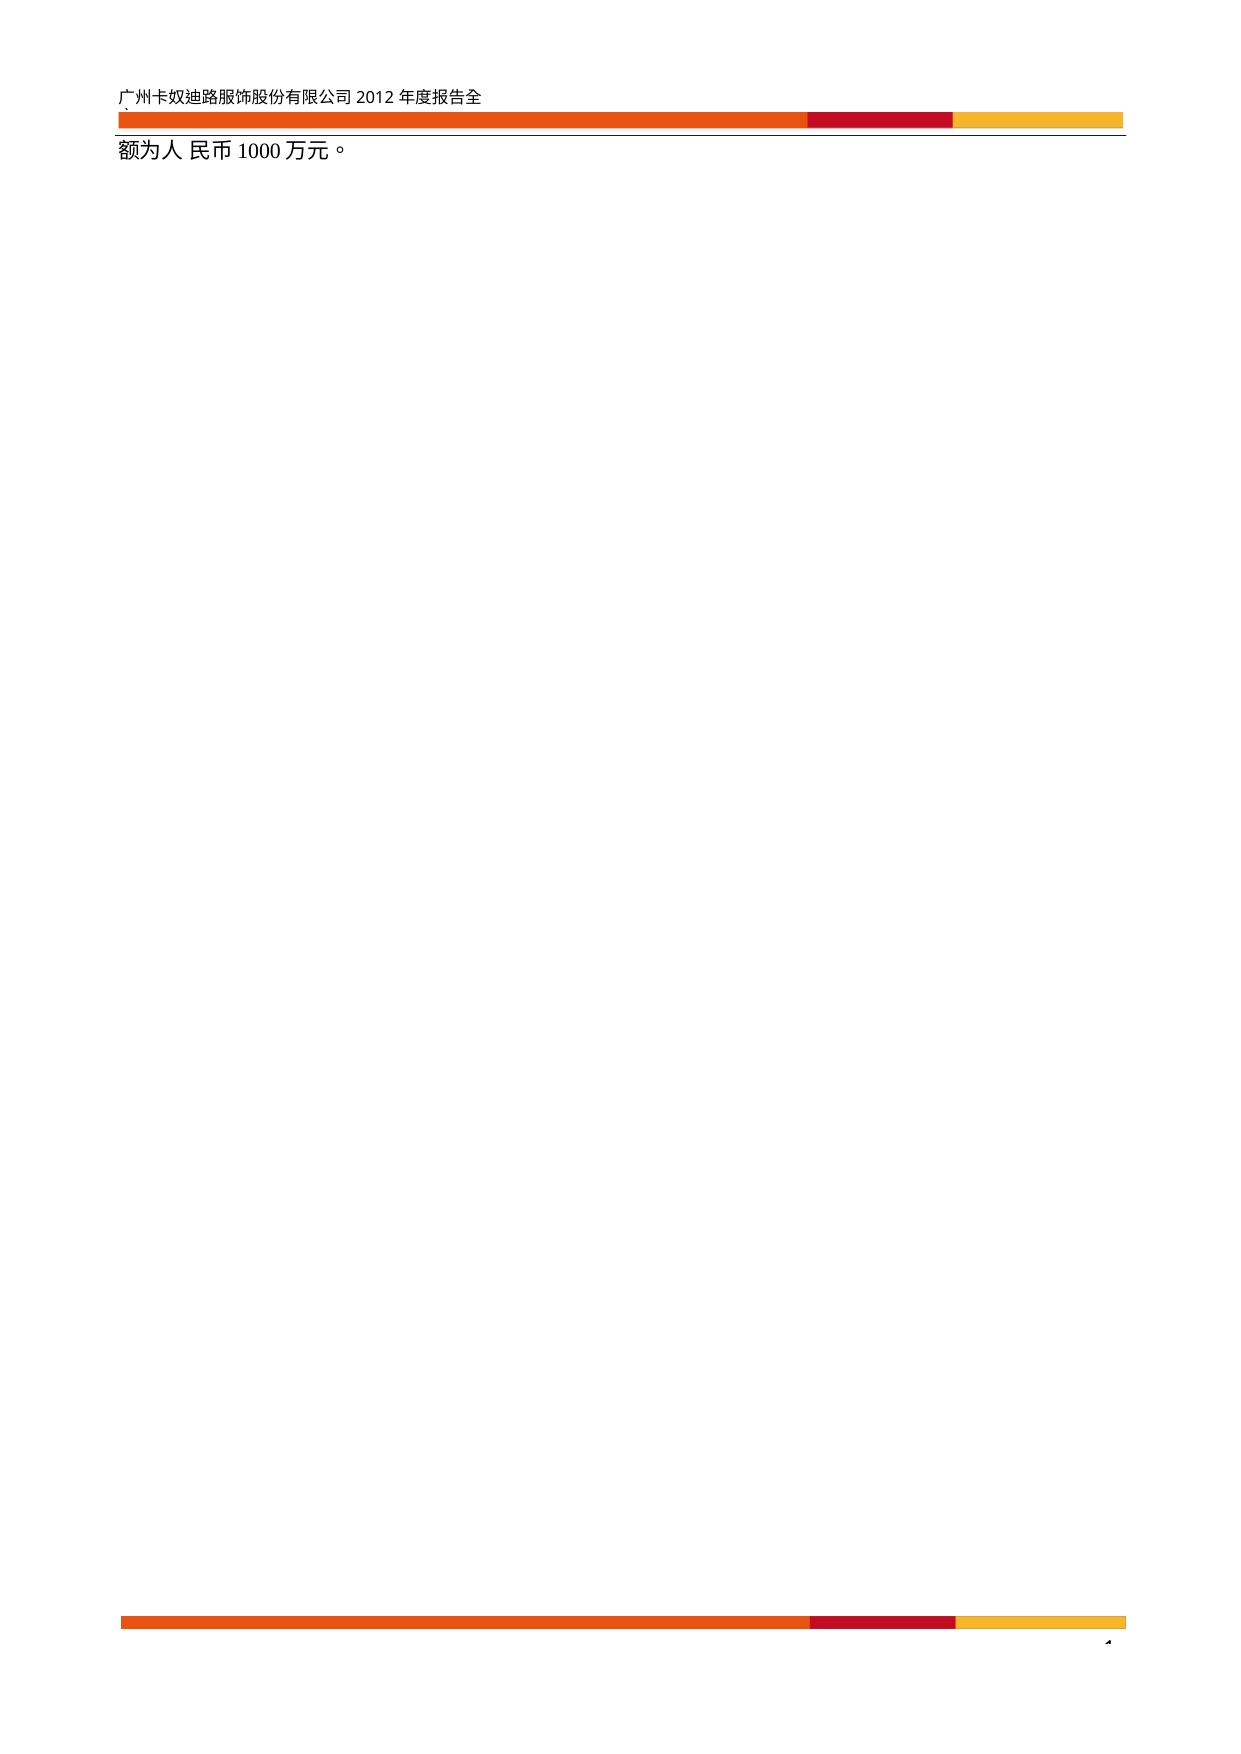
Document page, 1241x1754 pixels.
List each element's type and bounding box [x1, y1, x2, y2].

picture [121, 1616, 1126, 1629]
text [118, 135, 1123, 165]
picture [114, 112, 1127, 136]
